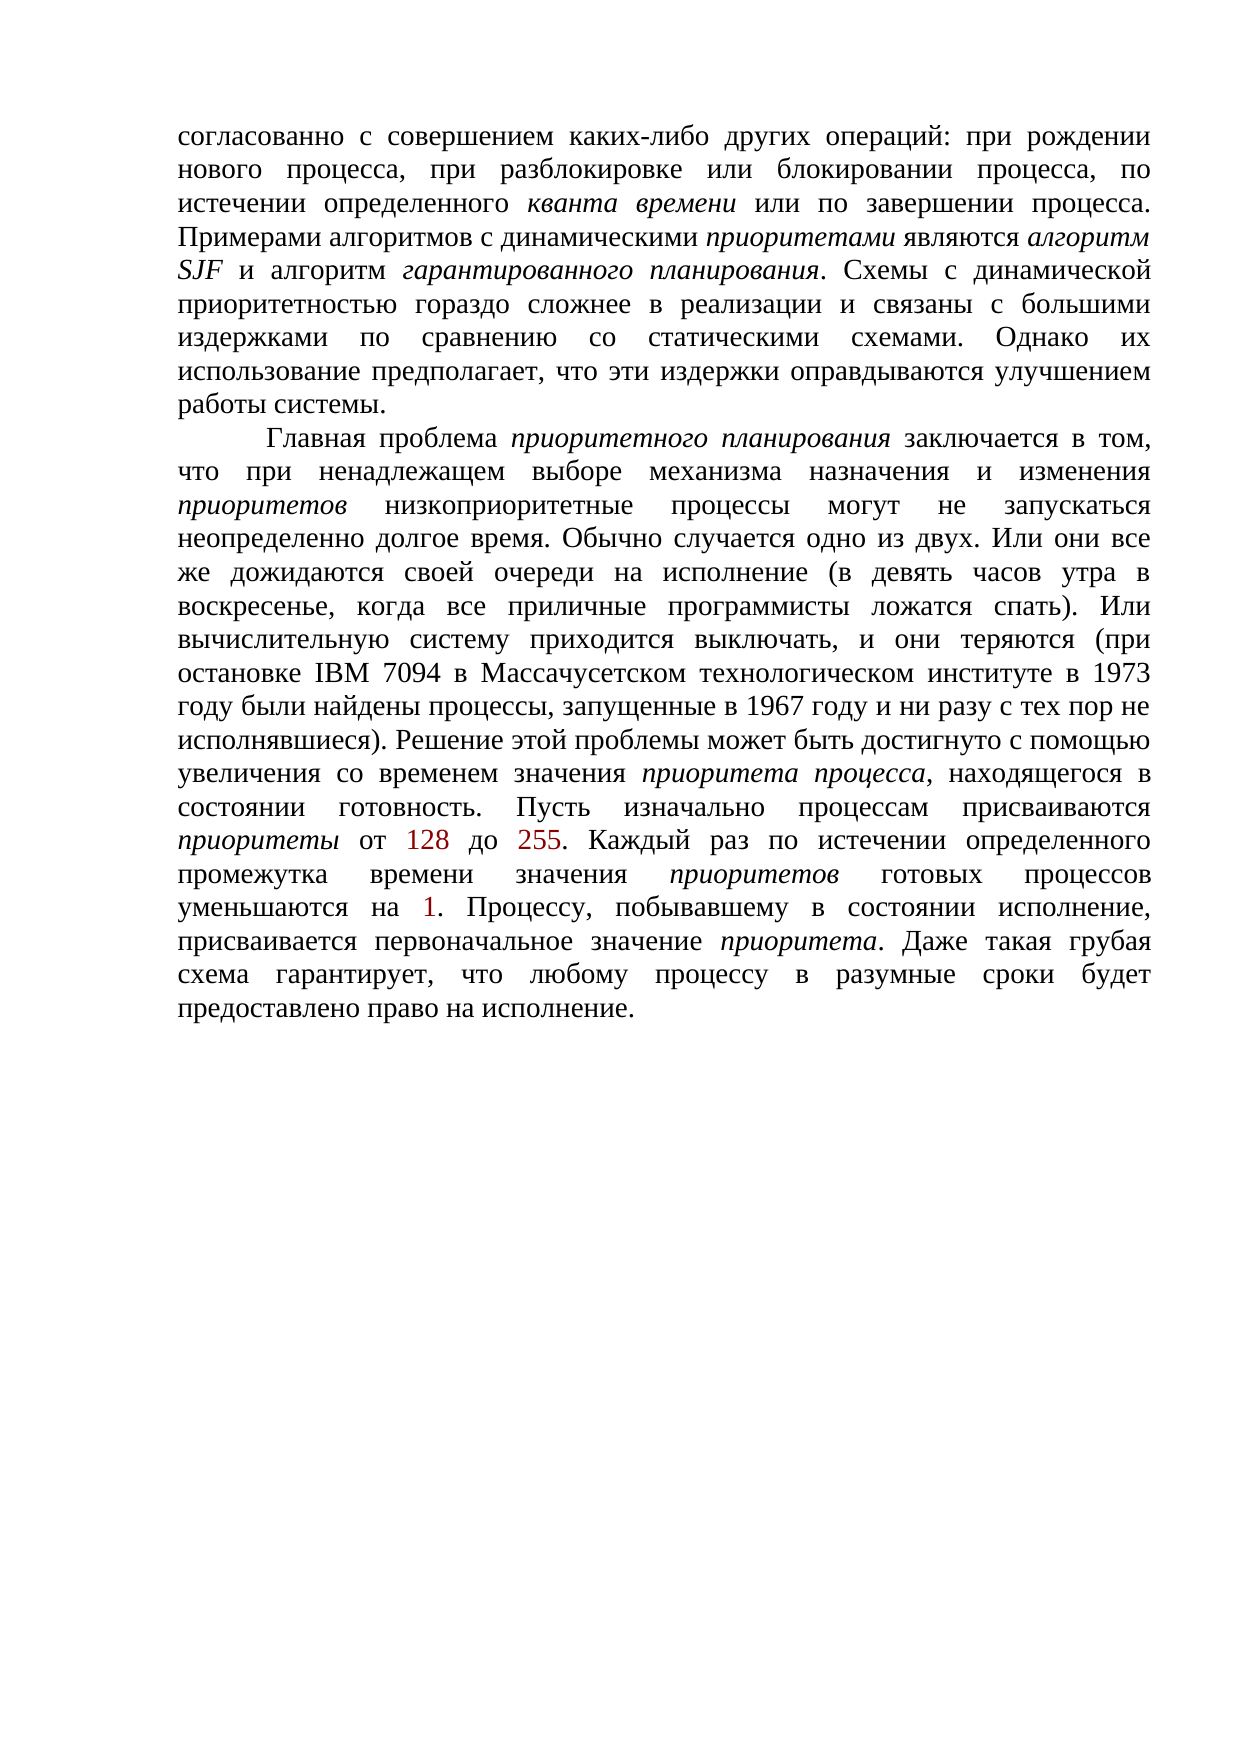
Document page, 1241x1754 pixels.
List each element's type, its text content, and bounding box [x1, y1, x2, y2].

text Главная проблема приоритетного планирования заключается в том, что при ненадлежащем выборе механизма назначения и изменения приоритетов низкоприоритетные процессы могут не запускаться неопределенно долгое время. Обычно случается одно из двух. Или они все же дожидаются своей очереди на исполнение (в девять часов утра в воскресенье, когда все приличные программисты ложатся спать). Или вычислительную систему приходится выключать, и они теряются (при остановке IBM 7094 в Массачусетском технологическом институте в 1973 году были найдены процессы, запущенные в 1967 году и ни разу с тех пор не исполнявшиеся). Решение этой проблемы может быть достигнуто с помощью увеличения со временем значения приоритета процесса, находящегося в состоянии готовность. Пусть изначально процессам присваиваются приоритеты от 128 до 255. Каждый раз по истечении определенного промежутка времени значения приоритетов готовых процессов уменьшаются на 1. Процессу, побывавшему в состоянии исполнение, присваивается первоначальное значение приоритета. Даже такая грубая схема гарантирует, что любому процессу в разумные сроки будет предоставлено право на исполнение. [177, 420, 1152, 1024]
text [177, 118, 1152, 420]
